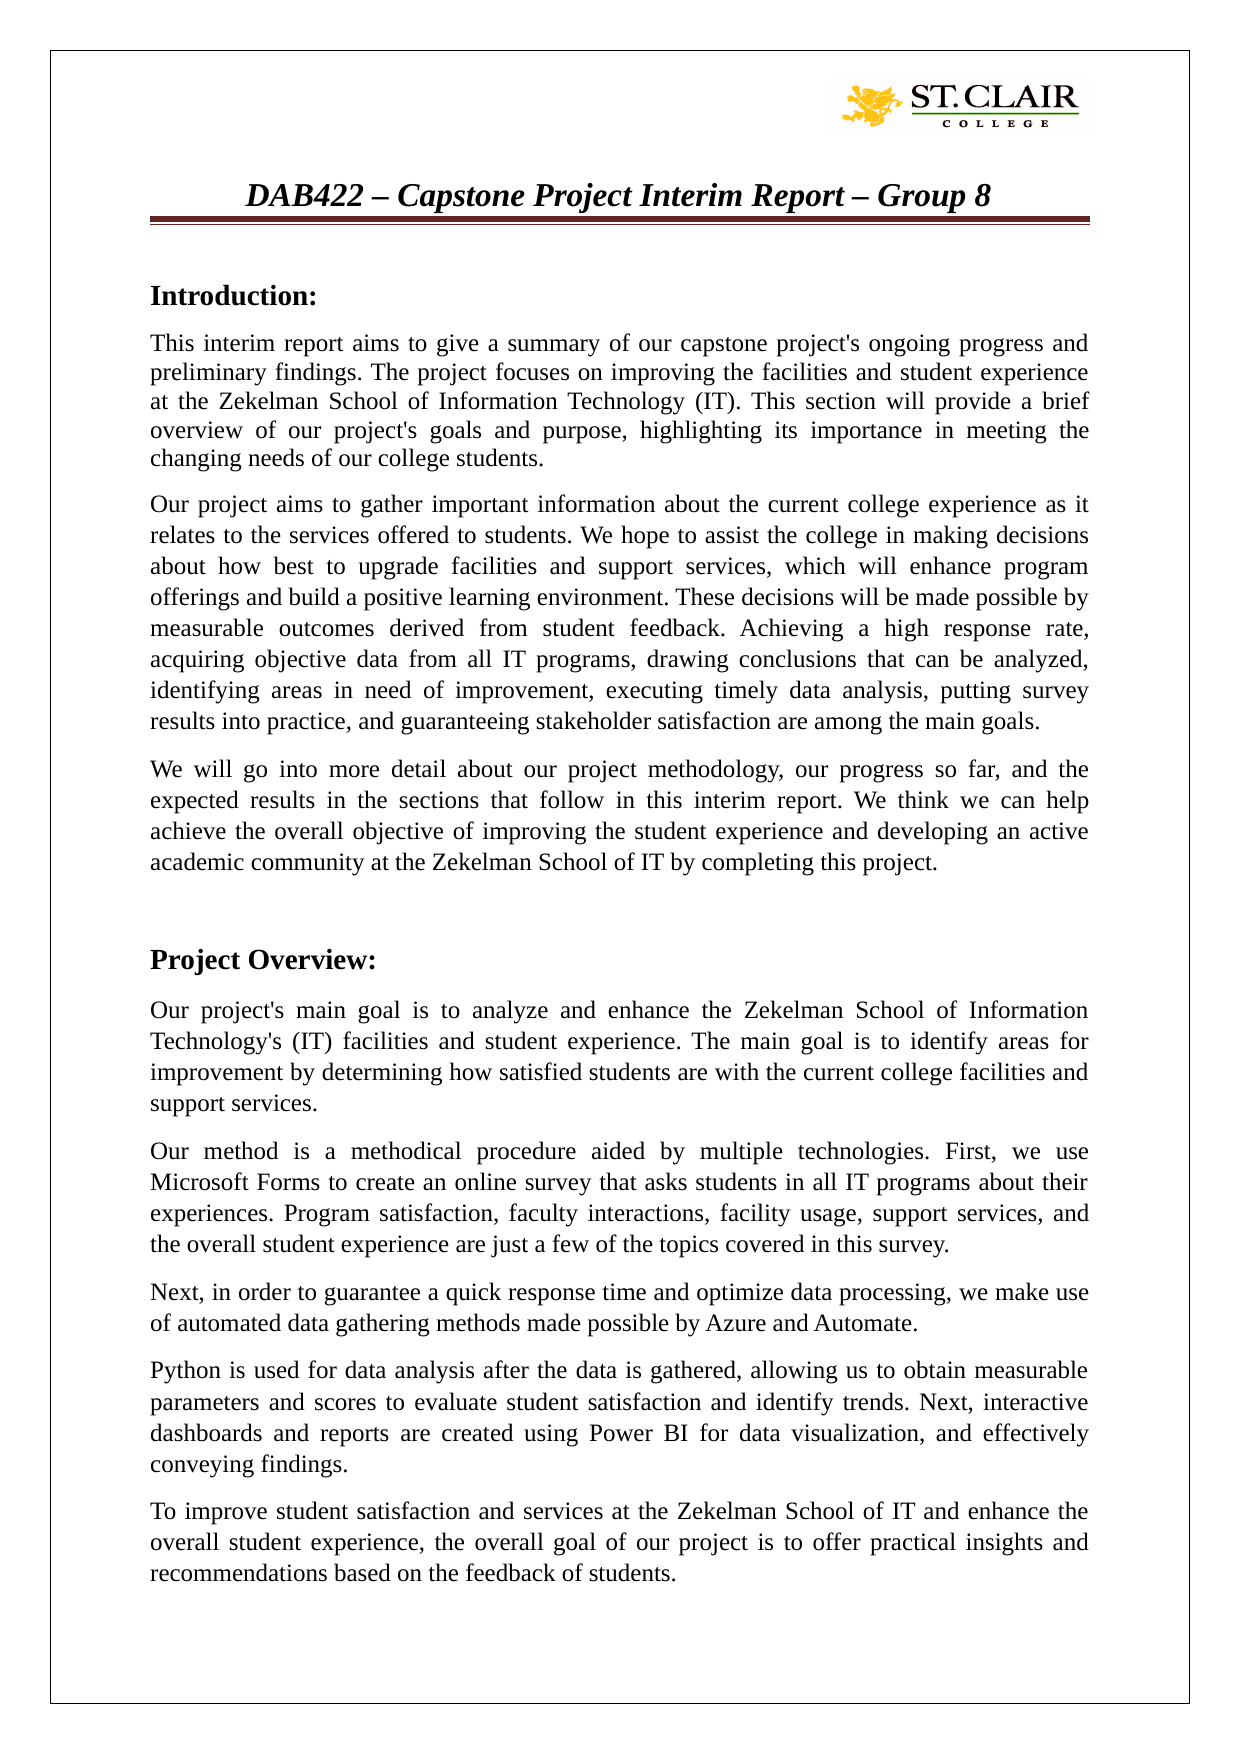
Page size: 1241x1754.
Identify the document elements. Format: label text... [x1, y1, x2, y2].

text Our project aims to gather important information about the current college experience as it relates to the services offered to students. We hope to assist the college in making decisions about how best to upgrade facilities and support services, which will enhance program offerings and build a positive learning environment. These decisions will be made possible by measurable outcomes derived from student feedback. Achieving a high response rate, acquiring objective data from all IT programs, drawing conclusions that can be analyzed, identifying areas in need of improvement, executing timely data analysis, putting survey results into practice, and guaranteeing stakeholder satisfaction are among the main goals. [150, 489, 1090, 735]
text This interim report aims to give a summary of our capstone project's ongoing progress and preliminary findings. The project focuses on improving the facilities and student experience at the Zekelman School of Information Technology (IT). This section will provide a brief overview of our project's goals and purpose, highlighting its importance in meeting the changing needs of our college students. [150, 328, 1090, 472]
text Our project's main goal is to analyze and enhance the Zekelman School of Information Technology's (IT) facilities and student experience. The main goal is to identify areas for improvement by determining how satisfied students are with the current college facilities and support services. [150, 995, 1090, 1117]
text We will go into more detail about our project methodology, our progress so far, and the expected results in the sections that follow in this interim report. We think we can help achieve the overall objective of improving the student experience and developing an active academic community at the Zekelman School of IT by completing this project. [150, 754, 1090, 876]
text Project Overview: [150, 942, 1090, 976]
text Next, in order to guarantee a quick response time and optimize data processing, we make use of automated data gathering methods made possible by Azure and Automate. [150, 1277, 1090, 1337]
text Our method is a methodical procedure aided by multiple technologies. First, we use Microsoft Forms to create an online survey that asks students in all IT programs about their experiences. Program satisfaction, faculty interactions, facility usage, support services, and the overall student experience are just a few of the topics covered in this survey. [150, 1136, 1090, 1258]
text Python is used for data analysis after the data is gathered, allowing us to obtain measurable parameters and scores to evaluate student satisfaction and identify trends. Next, interactive dashboards and reports are created using Power BI for data visualization, and effectively conveying findings. [150, 1356, 1090, 1477]
picture [829, 73, 1091, 138]
text Introduction: [150, 278, 1090, 312]
text To improve student satisfaction and services at the Zekelman School of IT and enhance the overall student experience, the overall goal of our project is to offer practical insights and recommendations based on the feedback of students. [150, 1496, 1090, 1587]
